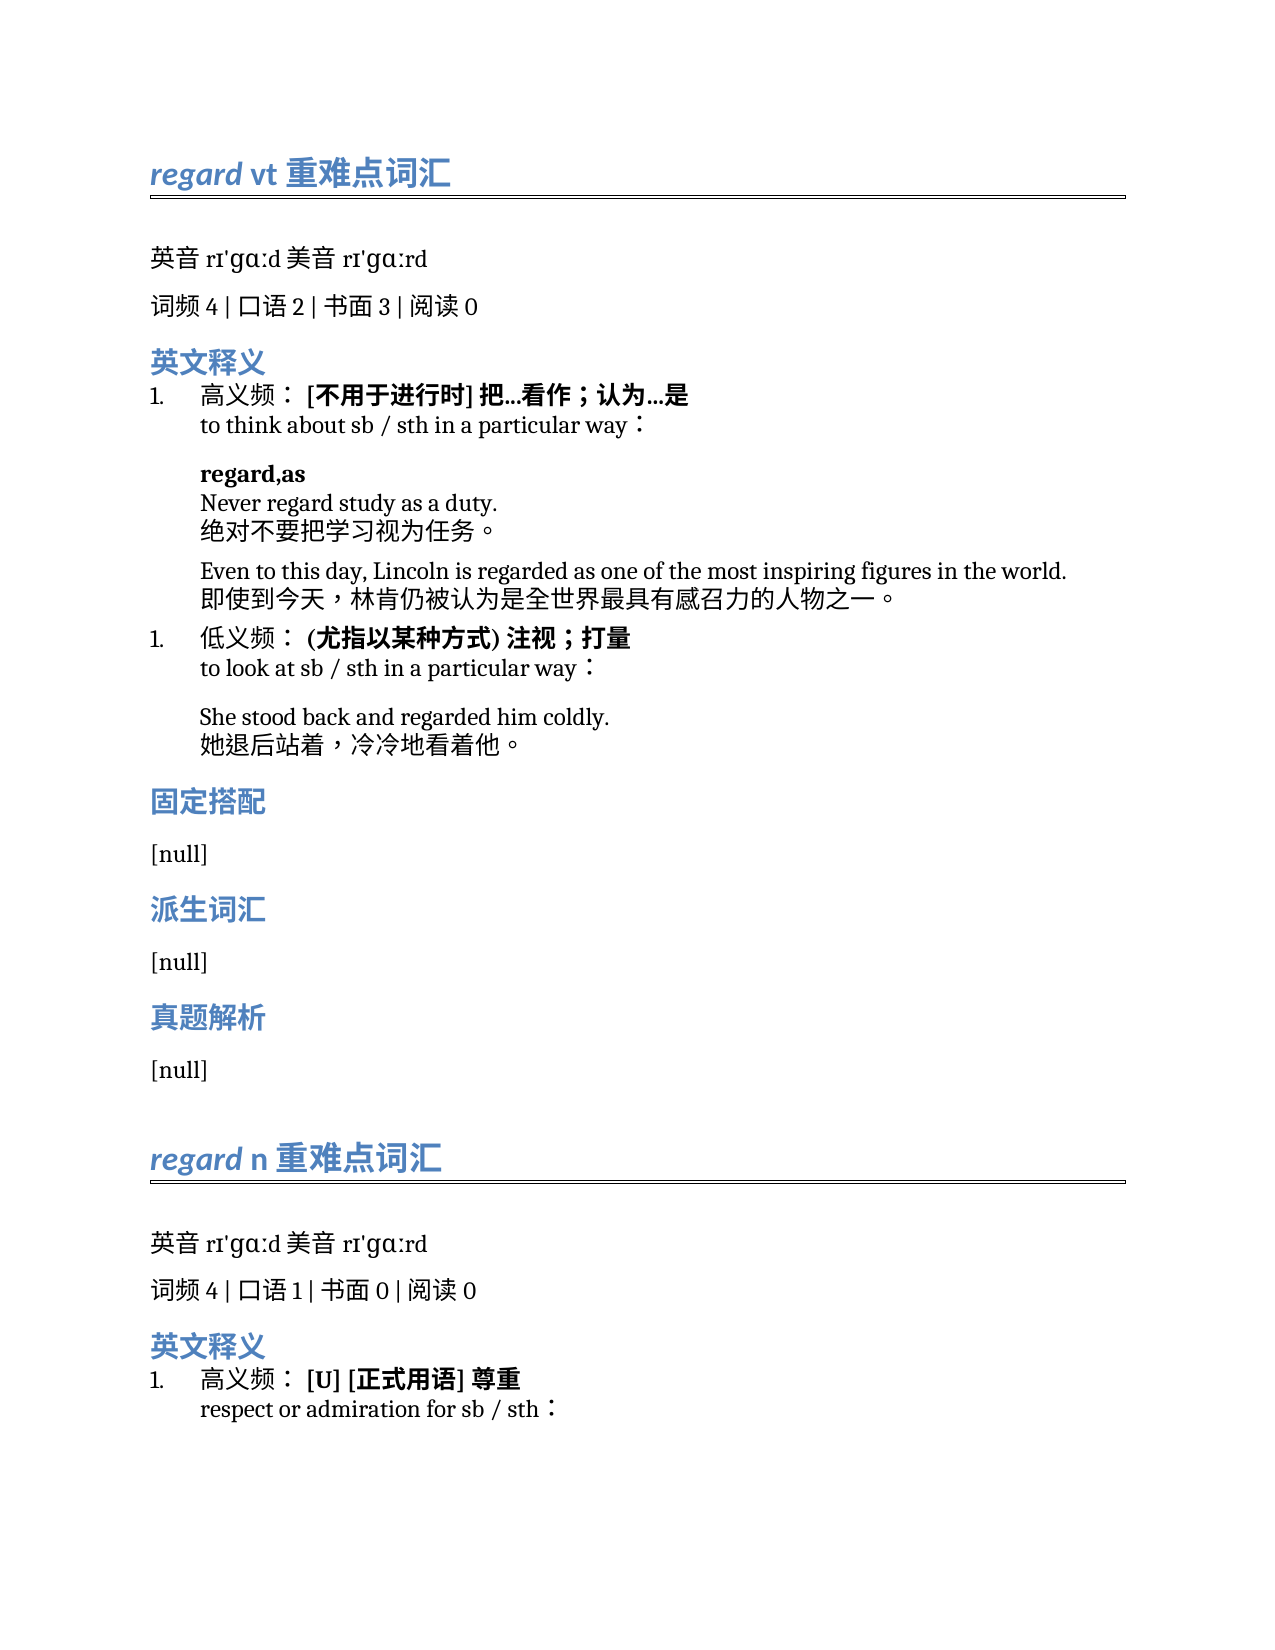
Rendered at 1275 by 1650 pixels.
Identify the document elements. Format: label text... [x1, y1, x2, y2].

subtitle 固定搭配 [150, 781, 1125, 821]
subtitle regard n 重难点词汇 [150, 1134, 1125, 1180]
subtitle 英文释义 [150, 342, 1125, 382]
subtitle 英文释义 [150, 1327, 1125, 1366]
text [null] [150, 1056, 1125, 1084]
text 词频 4 | 口语 2 | 书面 3 | 阅读 0 [150, 292, 1125, 321]
text regard,as Never regard study as a duty. 绝对不要把学习视为任务。 [200, 460, 1075, 546]
subtitle regard vt 重难点词汇 [150, 150, 1125, 195]
list 低义频： (尤指以某种方式) 注视；打量 to look at sb / sth in a particular way： [150, 625, 1125, 682]
text [null] [150, 948, 1125, 977]
text [null] [150, 840, 1125, 868]
list 高义频： [U] [正式用语] 尊重 respect or admiration for sb / sth： [150, 1366, 1125, 1424]
text 英音 rɪ'ɡɑːd 美音 rɪ'ɡɑːrd [150, 1229, 1125, 1258]
text 词频 4 | 口语 1 | 书面 0 | 阅读 0 [150, 1277, 1125, 1306]
subtitle 真题解析 [150, 997, 1125, 1037]
text Even to this day, Lincoln is regarded as one of the most inspiring figures in the world. 即使到今天，林肯仍被认为是全世界最具有感召力的人物之一。 [200, 557, 1075, 614]
text 英音 rɪ'ɡɑːd 美音 rɪ'ɡɑːrd [150, 245, 1125, 274]
list 高义频： [不用于进行时] 把...看作；认为...是 to think about sb / sth in a particular way： [150, 382, 1125, 439]
subtitle 派生词汇 [150, 889, 1125, 929]
text She stood back and regarded him coldly. 她退后站着，冷冷地看着他。 [200, 703, 1075, 761]
